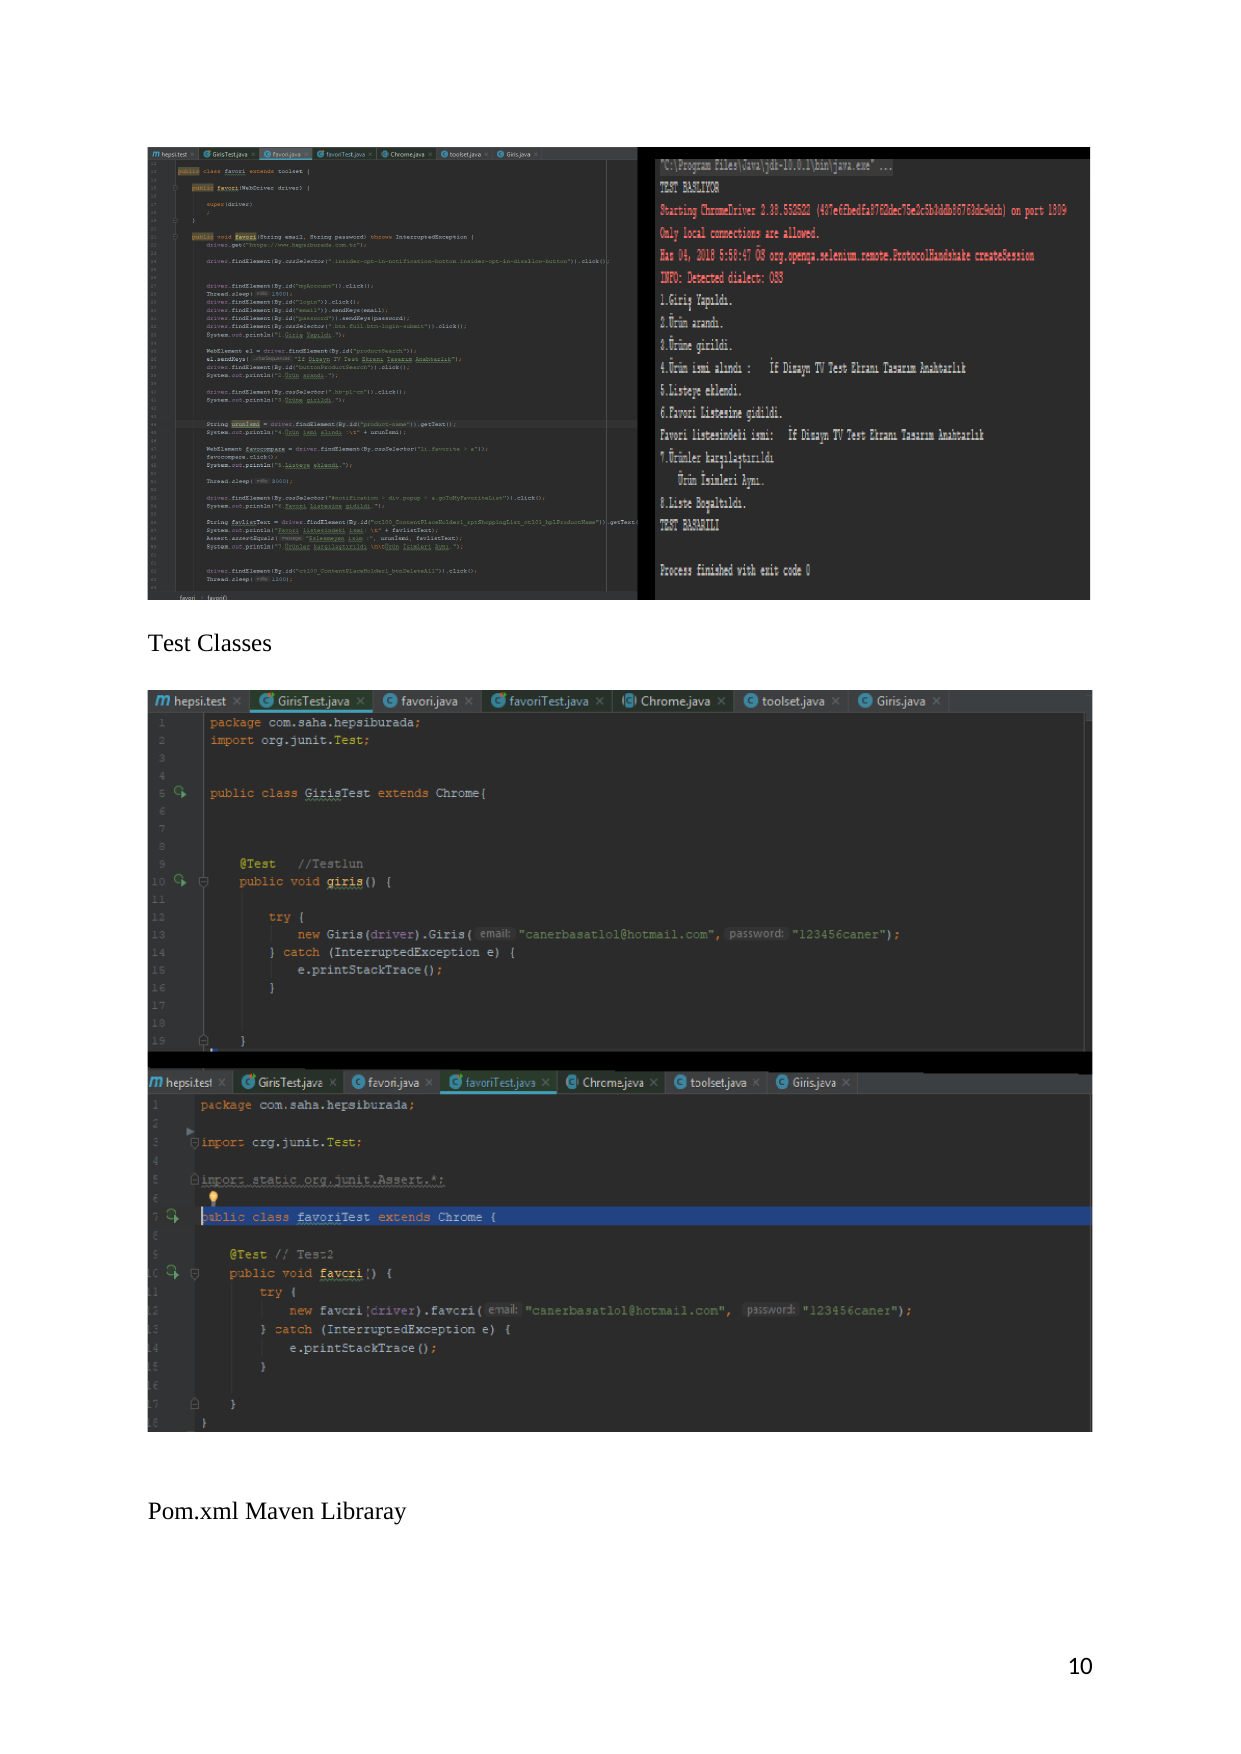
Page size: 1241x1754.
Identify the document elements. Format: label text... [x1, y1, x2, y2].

picture [147, 147, 1091, 600]
text Pom.xml Maven Libraray [148, 1496, 1093, 1525]
text Test Classes [148, 628, 1093, 657]
picture [147, 690, 1093, 1432]
